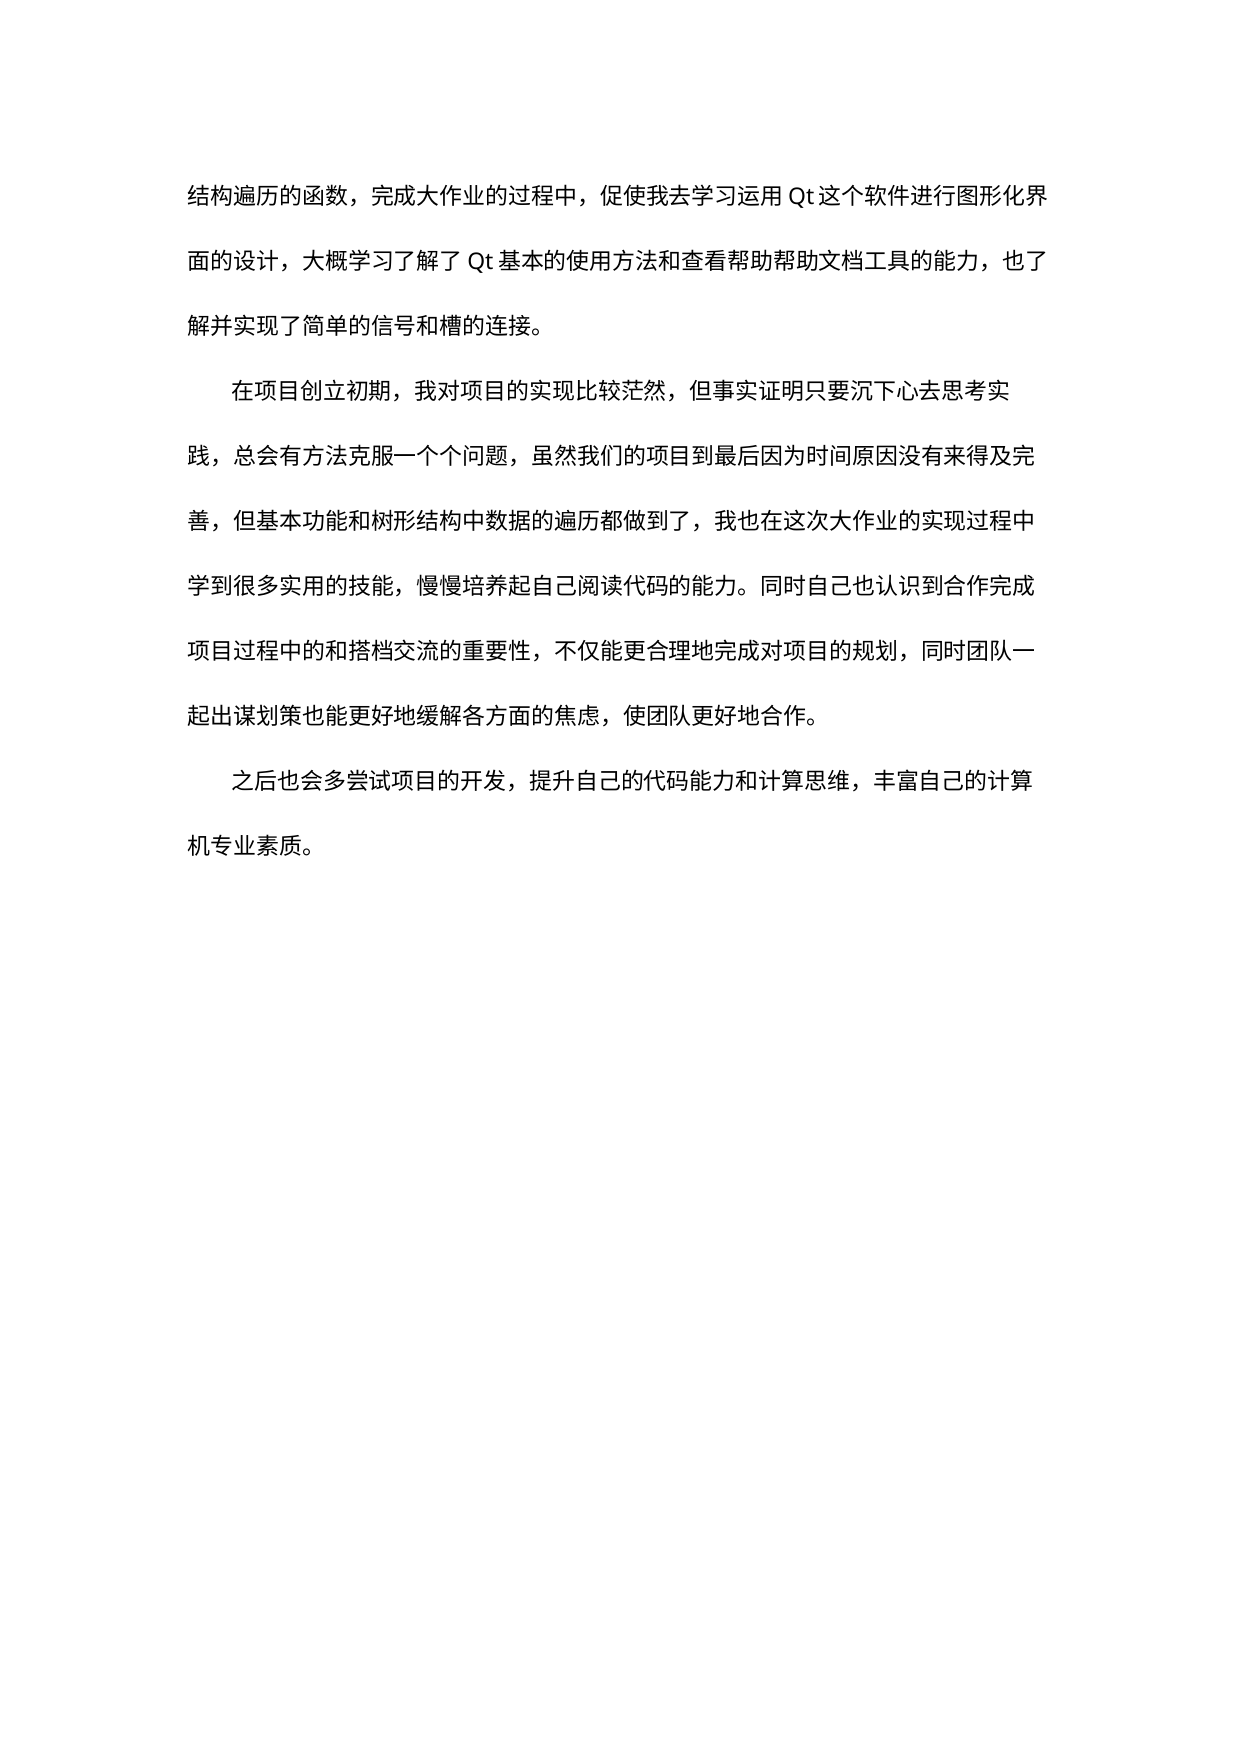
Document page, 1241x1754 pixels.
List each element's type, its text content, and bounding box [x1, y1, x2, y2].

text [187, 162, 1053, 357]
text 在项目创立初期，我对项目的实现比较茫然，但事实证明只要沉下心去思考实践，总会有方法克服一个个问题，虽然我们的项目到最后因为时间原因没有来得及完善，但基本功能和树形结构中数据的遍历都做到了，我也在这次大作业的实现过程中学到很多实用的技能，慢慢培养起自己阅读代码的能力。同时自己也认识到合作完成项目过程中的和搭档交流的重要性，不仅能更合理地完成对项目的规划，同时团队一起出谋划策也能更好地缓解各方面的焦虑，使团队更好地合作。 [187, 357, 1053, 747]
text 之后也会多尝试项目的开发，提升自己的代码能力和计算思维，丰富自己的计算机专业素质。 [187, 747, 1053, 877]
